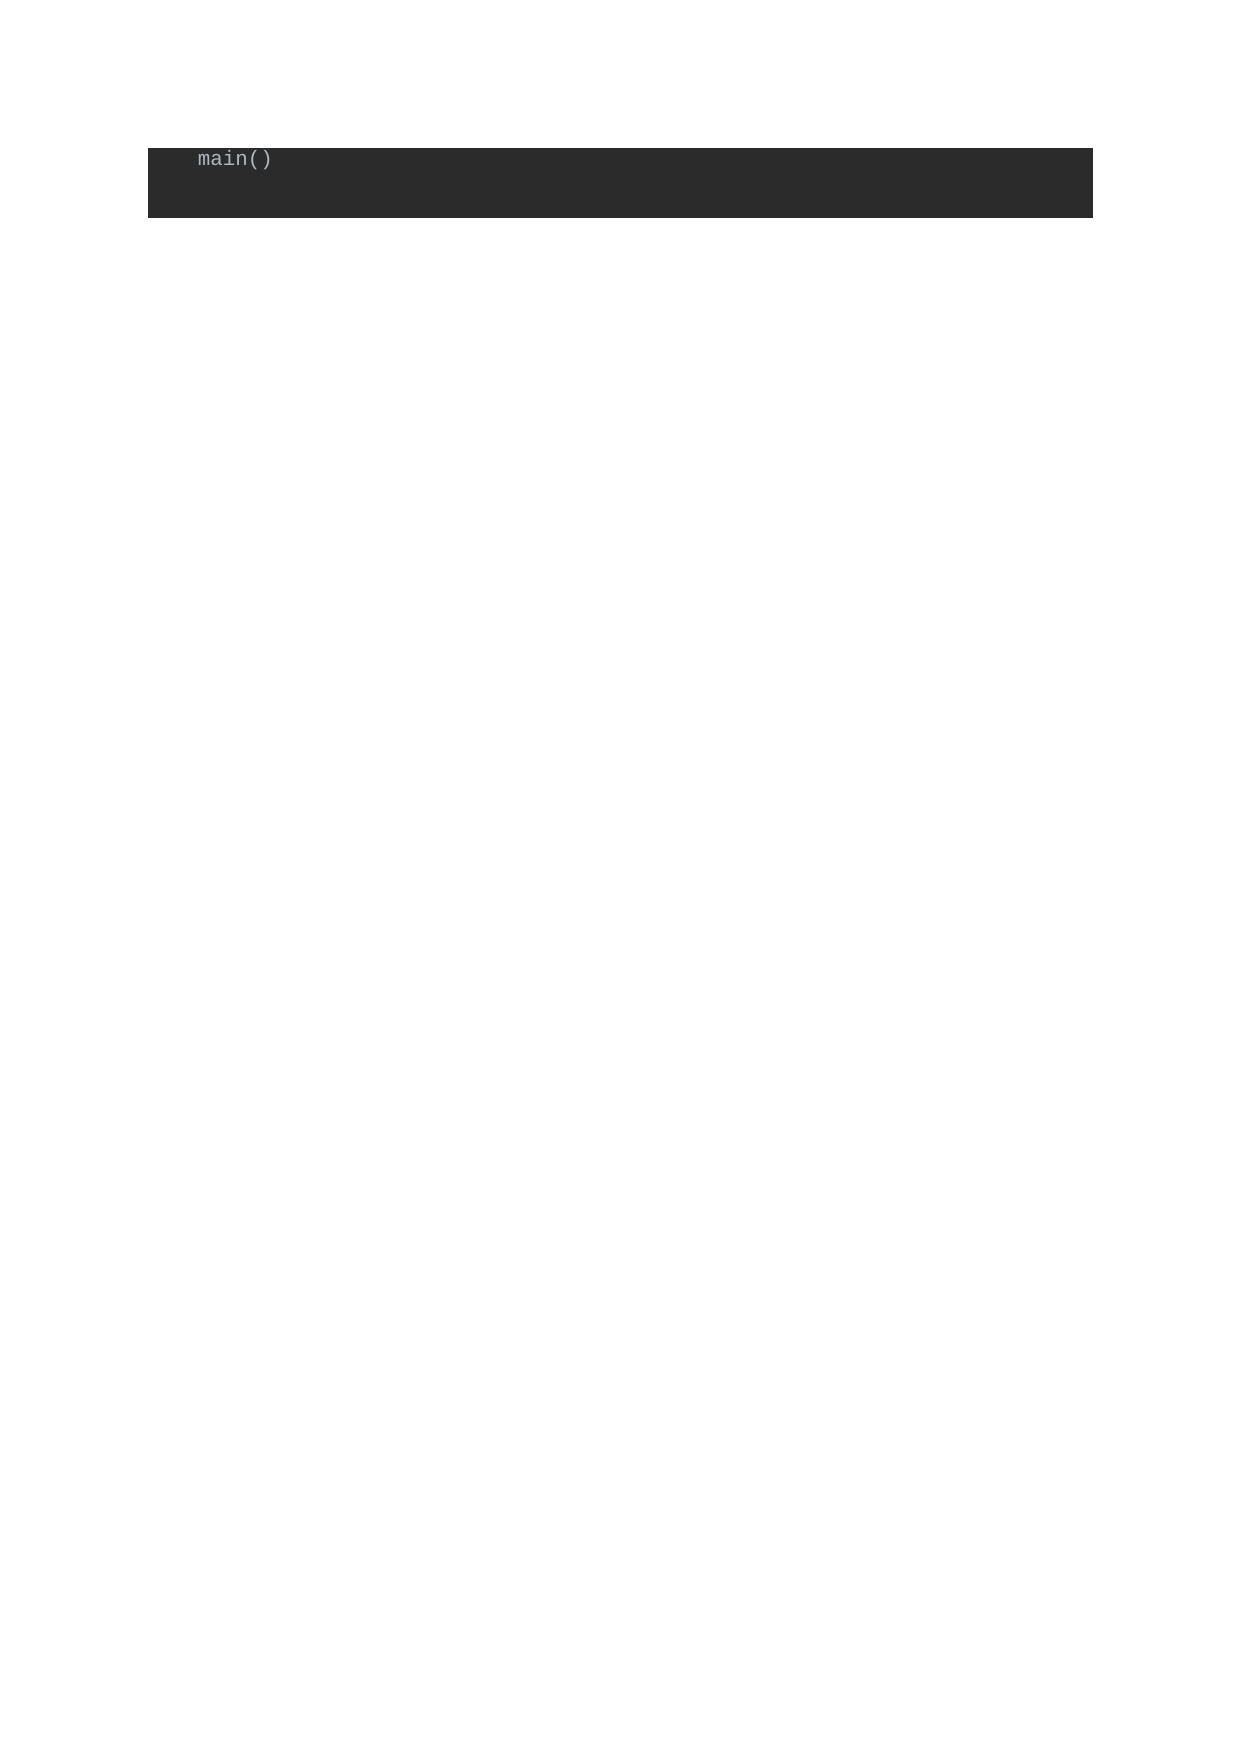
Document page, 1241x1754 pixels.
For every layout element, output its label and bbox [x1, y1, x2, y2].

text [148, 148, 1093, 218]
